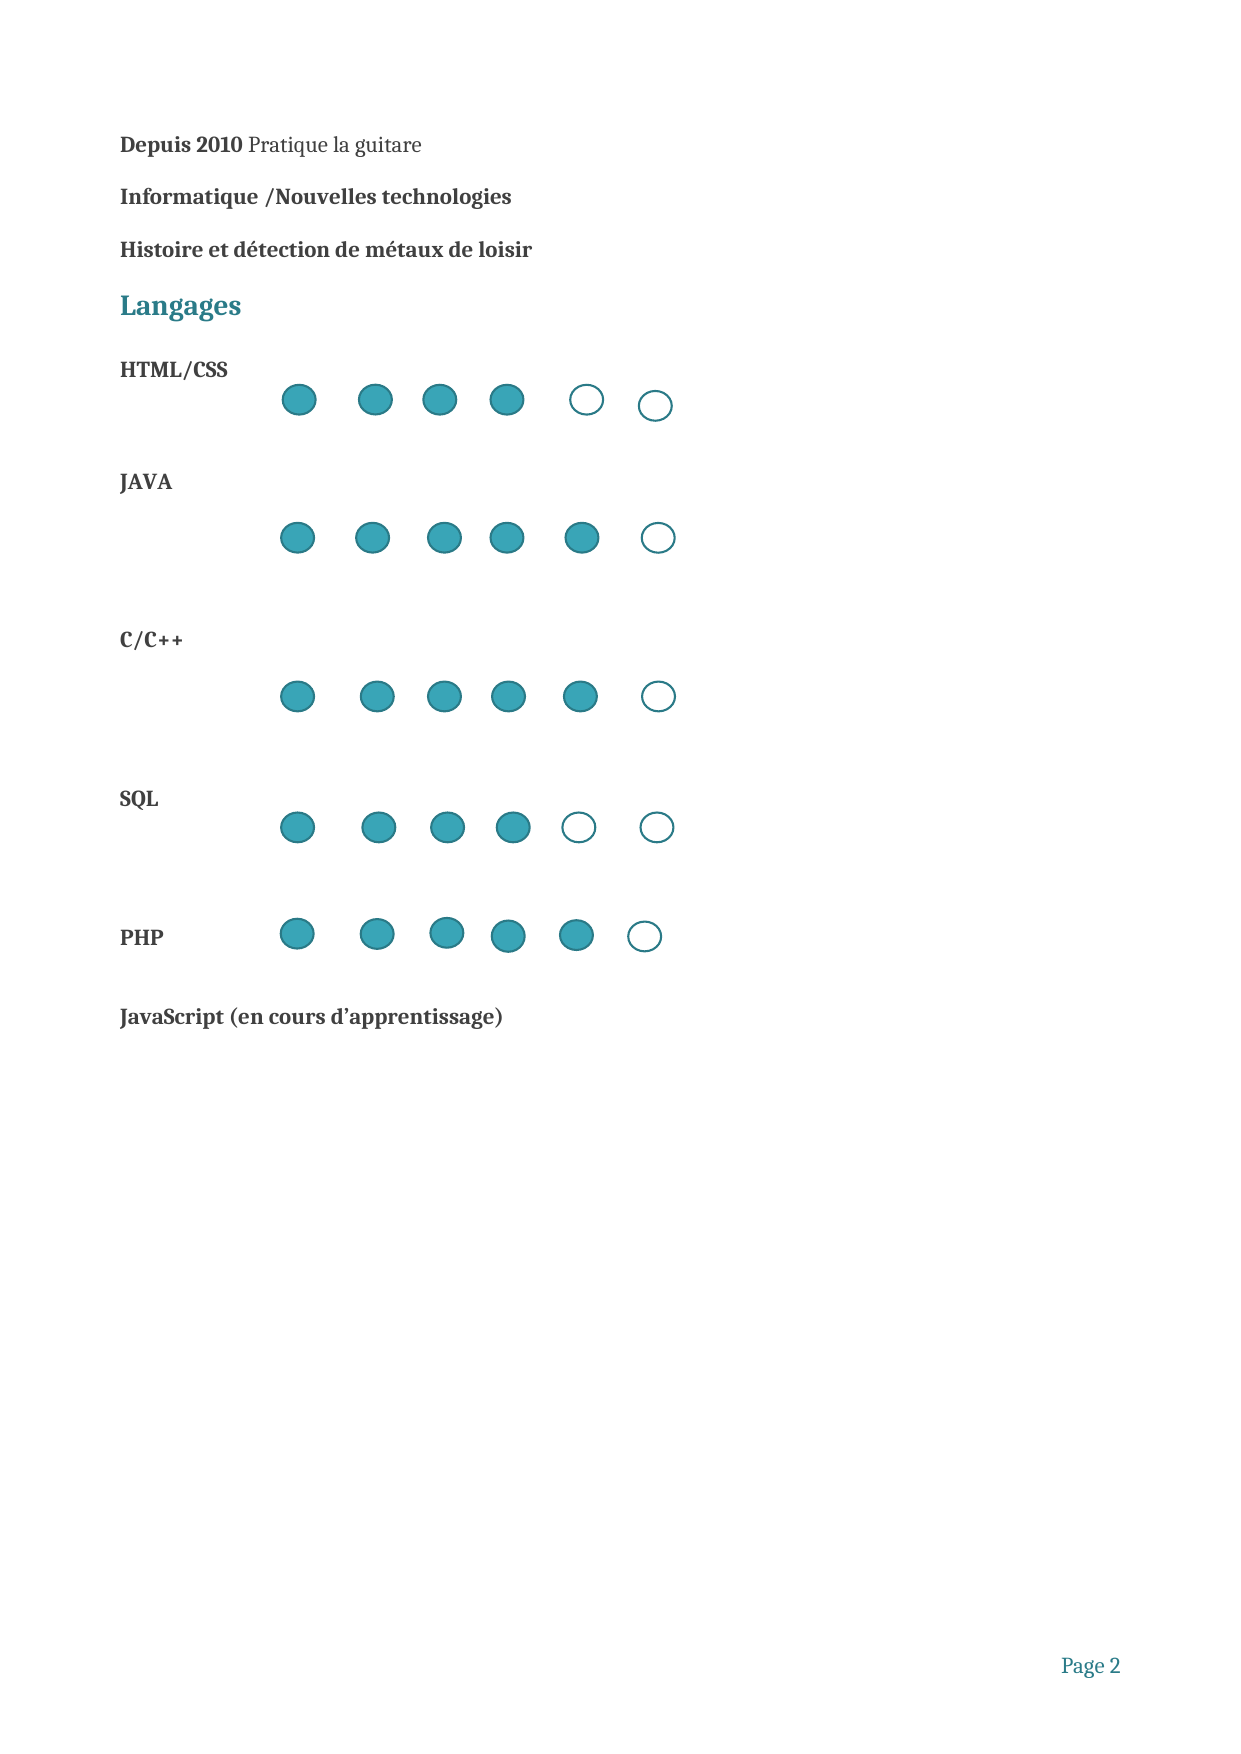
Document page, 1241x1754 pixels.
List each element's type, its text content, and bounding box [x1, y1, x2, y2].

subtitle C/C++ [120, 627, 1120, 654]
subtitle JAVA [120, 469, 1120, 496]
subtitle Histoire et détection de métaux de loisir [120, 237, 1120, 263]
subtitle PHP [583, 924, 635, 951]
subtitle JavaScript (en cours d’apprentissage) [120, 1003, 1120, 1030]
subtitle Langages [120, 289, 1120, 323]
subtitle Depuis 2010 Pratique la guitare [120, 131, 1120, 158]
subtitle PHP [654, 924, 1120, 951]
subtitle PHP [518, 924, 570, 951]
subtitle Informatique /Nouvelles technologies [120, 184, 1120, 210]
subtitle SQL [120, 785, 1120, 812]
subtitle PHP [120, 924, 498, 951]
subtitle HTML/CSS [120, 357, 1120, 383]
